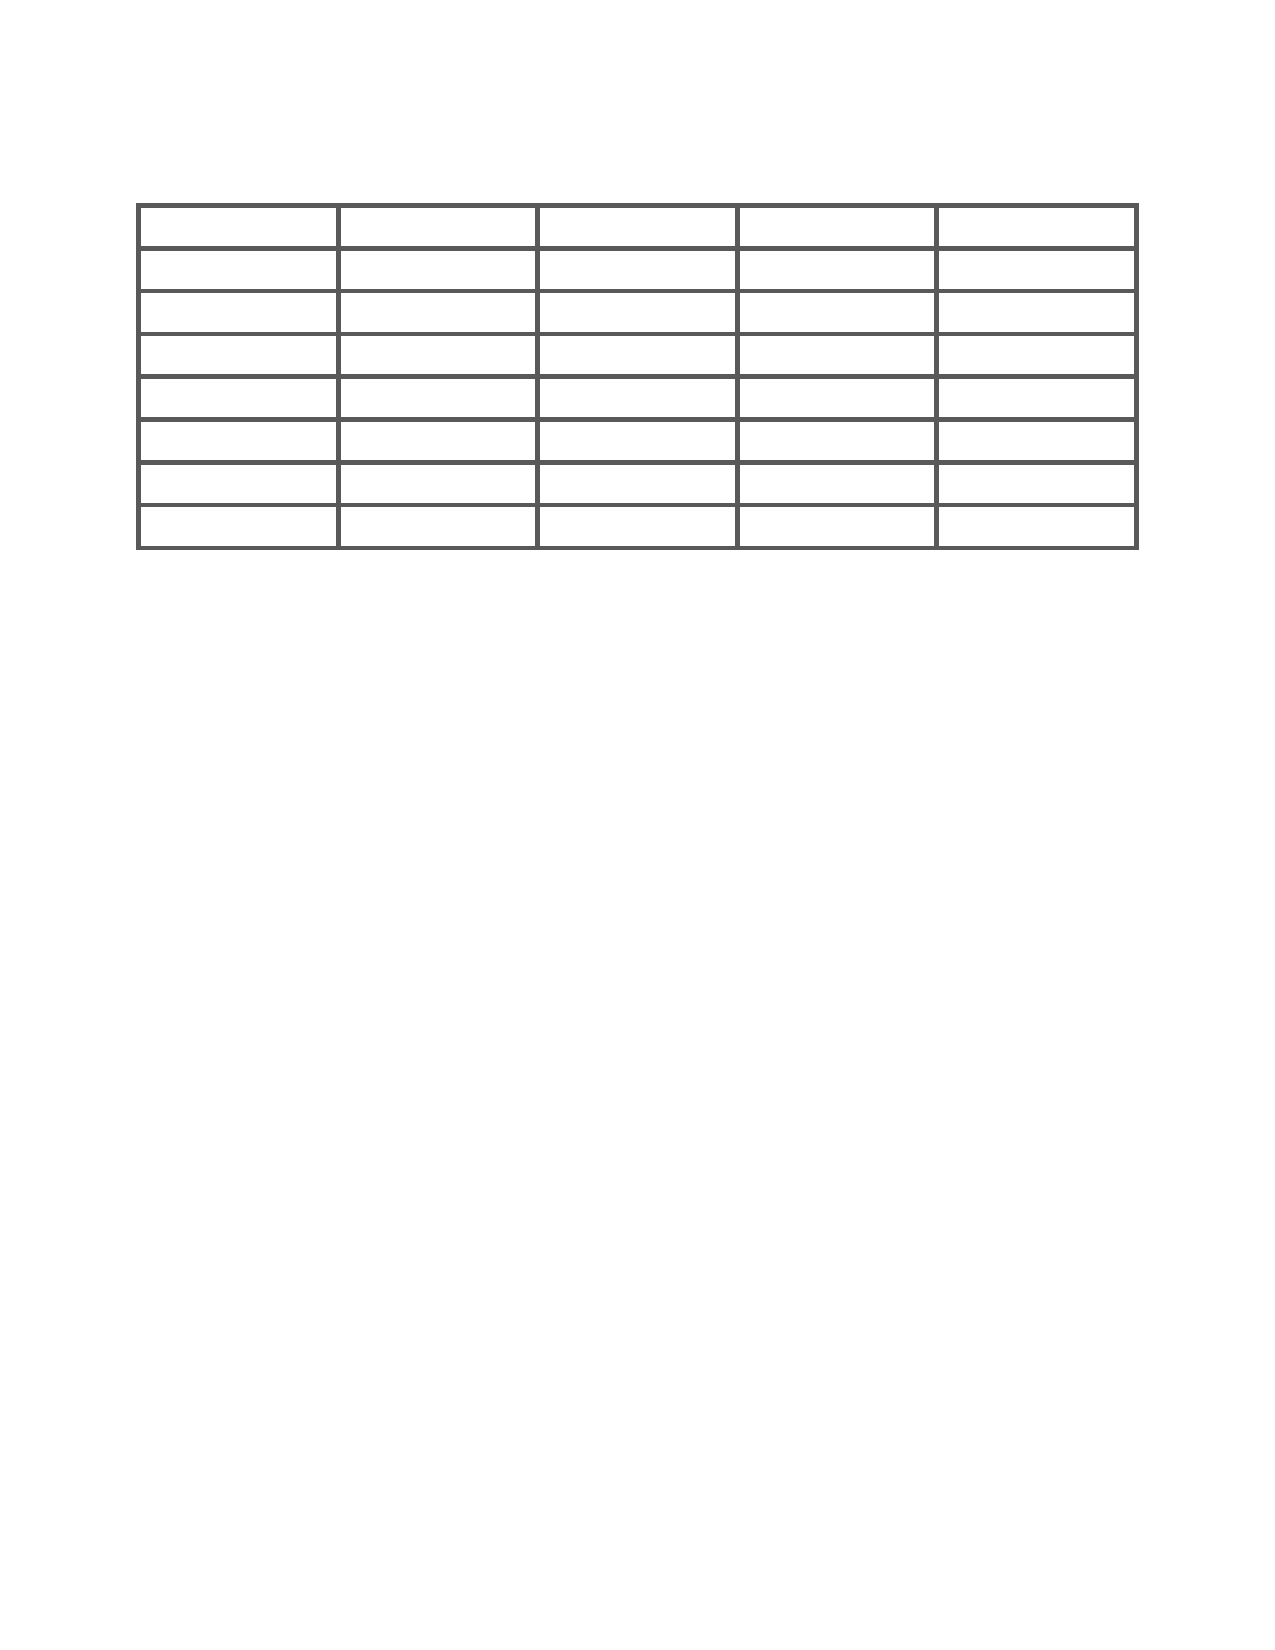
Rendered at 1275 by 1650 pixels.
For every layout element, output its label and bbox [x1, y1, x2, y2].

table_header [540, 208, 735, 246]
table_cell [540, 379, 735, 417]
table_cell [141, 293, 336, 331]
table_cell [740, 379, 934, 417]
table_cell [540, 336, 735, 374]
table_cell [341, 422, 535, 460]
table_cell [141, 507, 336, 546]
table_cell [141, 251, 336, 289]
table_header [341, 208, 535, 246]
table_cell [540, 422, 735, 460]
table_cell [540, 293, 735, 331]
table_cell [341, 465, 535, 503]
table_cell [939, 251, 1134, 289]
table_cell [939, 293, 1134, 331]
table_cell [740, 293, 934, 331]
table_cell [740, 507, 934, 546]
table_cell [939, 379, 1134, 417]
table_cell [141, 422, 336, 460]
table_cell [740, 465, 934, 503]
table_cell [939, 507, 1134, 546]
table_cell [341, 251, 535, 289]
table_cell [740, 336, 934, 374]
table_cell [939, 465, 1134, 503]
table_cell [939, 422, 1134, 460]
table_cell [341, 507, 535, 546]
table_cell [341, 379, 535, 417]
table_header [939, 208, 1134, 246]
table_cell [341, 293, 535, 331]
table_cell [141, 336, 336, 374]
table_cell [540, 465, 735, 503]
table_cell [341, 336, 535, 374]
table_cell [540, 507, 735, 546]
table_cell [141, 379, 336, 417]
table_cell [540, 251, 735, 289]
table_header [141, 208, 336, 246]
table_cell [141, 465, 336, 503]
table_cell [740, 422, 934, 460]
table_cell [939, 336, 1134, 374]
table_cell [740, 251, 934, 289]
table_header [740, 208, 934, 246]
